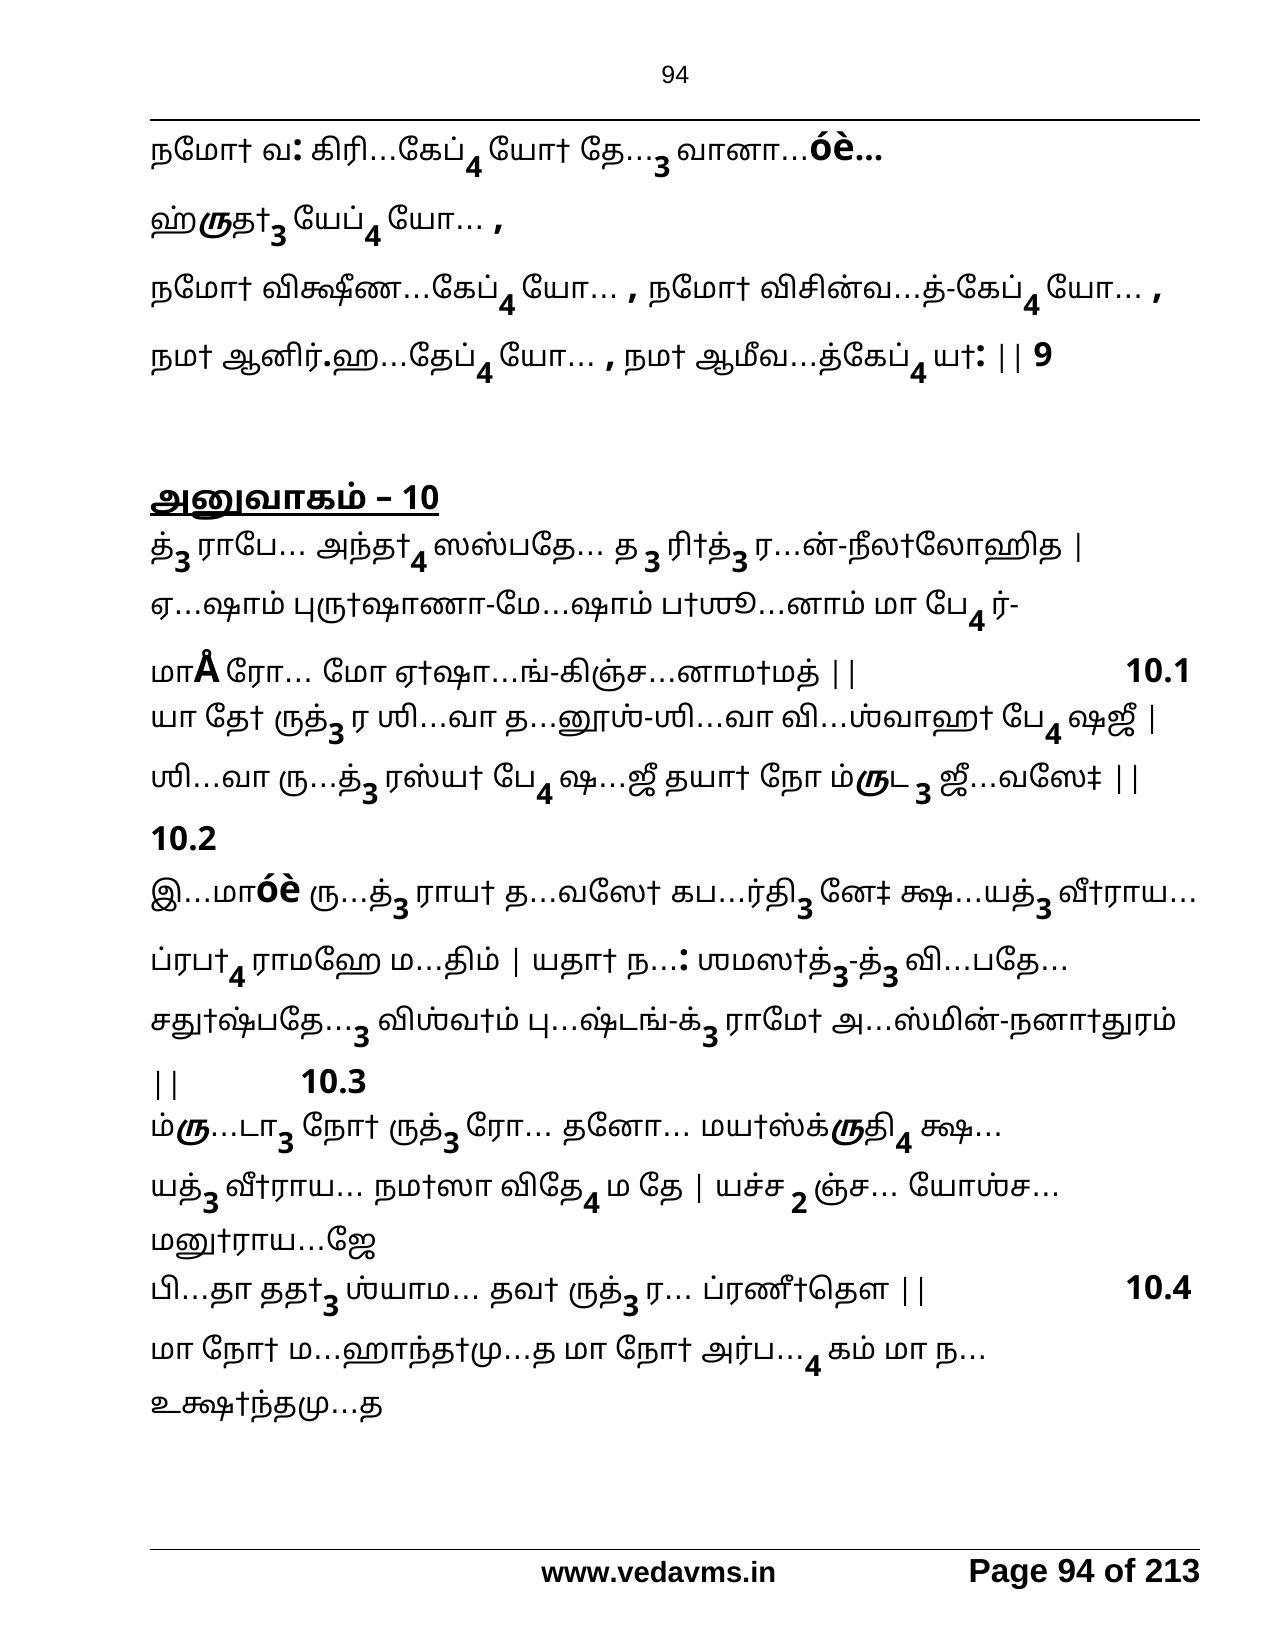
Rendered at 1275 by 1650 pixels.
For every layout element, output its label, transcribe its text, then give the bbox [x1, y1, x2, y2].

text நமோ† வ: கிரி…கேப்4யோ† தே…3வானா…óè… ஹ்ருத†3யேப்4யோ… , [150, 121, 1200, 255]
text நம† ஆனிர்.ஹ…தேப்4யோ… , நம† ஆமீவ…த்கேப்4ய†: || 9 [150, 327, 1200, 392]
text மா நோ† ம…ஹாந்த†மு…த மா நோ† அர்ப…4கம் மா ந… உக்ஷ†ந்தமு…த [150, 1328, 1200, 1424]
text த்3ராபே… அந்த†4ஸஸ்பதே… த3ரி†த்3ர…ன்-நீல†லோஹித | [150, 524, 1200, 581]
text அனுவாகம் – 10 [150, 474, 1200, 522]
text ஶி…வா ரு…த்3ரஸ்ய† பே4ஷ…ஜீ தயா† நோ ம்ருட3 ஜீ…வஸே‡ || 10.2 [150, 756, 1200, 860]
text நமோ† விக்ஷீண…கேப்4யோ… , நமோ† விசின்வ…த்-கேப்4யோ… , [150, 258, 1200, 323]
text ம்ரு…டா3 நோ† ருத்3ரோ… தனோ… மய†ஸ்க்ருதி4 க்ஷ…யத்3வீ†ராய… நம†ஸா விதே4ம தே | யச்ச2ஞ்ச… யோஶ்ச… மனு†ராய…ஜே பி…தா தத†3ஶ்யாம… தவ† ருத்3ர… ப்ரணீ†தௌ || 10.4 [150, 1106, 1200, 1325]
text இ…மாóè ரு…த்3ராய† த…வஸே† கப…ர்தி3னே‡ க்ஷ…யத்3வீ†ராய… ப்ரப†4ராமஹே ம…திம் | யதா† ந…: ஶமஸ†த்3-த்3வி…பதே… சது†ஷ்பதே…3 விஶ்வ†ம் பு…ஷ்டங்-க்3ராமே† அ…ஸ்மின்-நனா†துரம் || 10.3 [150, 862, 1200, 1103]
text யா தே† ருத்3ர ஶி…வா த…னூஶ்-ஶி…வா வி…ஶ்வாஹ† பே4ஷஜீ | [150, 696, 1200, 753]
text ஏ…ஷாம் புரு†ஷாணா-மே…ஷாம் ப†ஶூ…னாம் மா பே4ர்- மாÅரோ… மோ ஏ†ஷா…ங்-கிஞ்ச…னாம†மத் || 10.1 [150, 584, 1200, 694]
